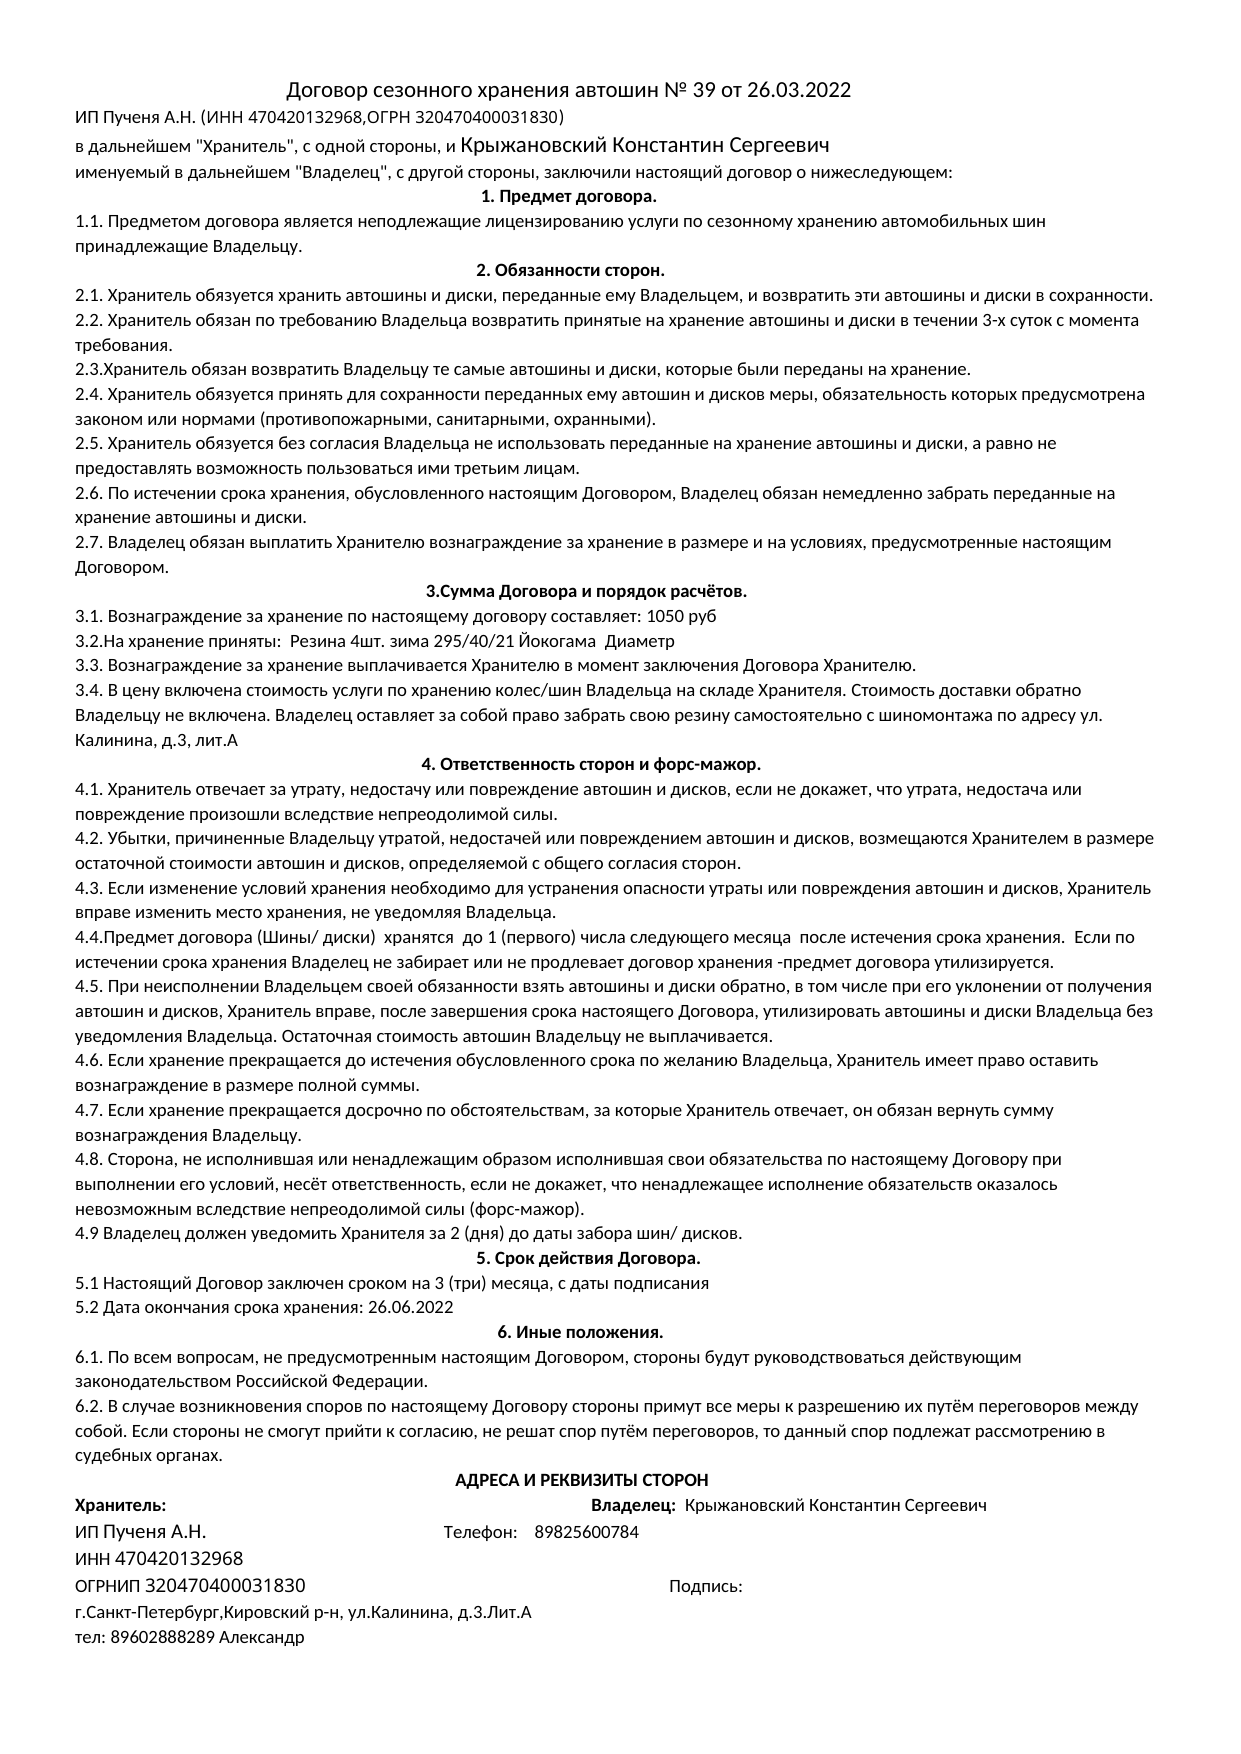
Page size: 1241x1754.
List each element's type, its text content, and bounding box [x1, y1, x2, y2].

text Договор сезонного хранения автошин № 39 от 26.03.2022 ИП Пученя А.Н. (ИНН 470420132968,ОГРН 320470400031830) в дальнейшем "Хранитель", с одной стороны, и Крыжановский Константин Сергеевич именуемый в дальнейшем "Владелец", с другой стороны, заключили настоящий договор о нижеследующем: 1. Предмет договора. 1.1. Предметом договора является неподлежащие лицензированию услуги по сезонному хранению автомобильных шин принадлежащие Владельцу. 2. Обязанности сторон. 2.1. Хранитель обязуется хранить автошины и диски, переданные ему Владельцем, и возвратить эти автошины и диски в сохранности. 2.2. Хранитель обязан по требованию Владельца возвратить принятые на хранение автошины и диски в течении 3-х суток с момента требования. 2.3.Хранитель обязан возвратить Владельцу те самые автошины и диски, которые были переданы на хранение. 2.4. Хранитель обязуется принять для сохранности переданных ему автошин и дисков меры, обязательность которых предусмотрена законом или нормами (противопожарными, санитарными, охранными). 2.5. Хранитель обязуется без согласия Владельца не использовать переданные на хранение автошины и диски, а равно не предоставлять возможность пользоваться ими третьим лицам. 2.6. По истечении срока хранения, обусловленного настоящим Договором, Владелец обязан немедленно забрать переданные на хранение автошины и диски. 2.7. Владелец обязан выплатить Хранителю вознаграждение за хранение в размере и на условиях, предусмотренные настоящим Договором. 3.Сумма Договора и порядок расчётов. 3.1. Вознаграждение за хранение по настоящему договору составляет: 1050 руб 3.2.На хранение приняты: Резина 4шт. зима 295/40/21 Йокогама Диаметр 3.3. Вознаграждение за хранение выплачивается Хранителю в момент заключения Договора Хранителю. 3.4. В цену включена стоимость услуги по хранению колес/шин Владельца на складе Хранителя. Стоимость доставки обратно Владельцу не включена. Владелец оставляет за собой право забрать свою резину самостоятельно с шиномонтажа по адресу ул. Калинина, д.3, лит.А 4. Ответственность сторон и форс-мажор. 4.1. Хранитель отвечает за утрату, недостачу или повреждение автошин и дисков, если не докажет, что утрата, недостача или повреждение произошли вследствие непреодолимой силы. 4.2. Убытки, причиненные Владельцу утратой, недостачей или повреждением автошин и дисков, возмещаются Хранителем в размере остаточной стоимости автошин и дисков, определяемой с общего согласия сторон. 4.3. Если изменение условий хранения необходимо для устранения опасности утраты или повреждения автошин и дисков, Хранитель вправе изменить место хранения, не уведомляя Владельца. 4.4.Предмет договора (Шины/ диски) хранятся до 1 (первого) числа следующего месяца после истечения срока хранения. Если по истечении срока хранения Владелец не забирает или не продлевает договор хранения -предмет договора утилизируется. 4.5. При неисполнении Владельцем своей обязанности взять автошины и диски обратно, в том числе при его уклонении от получения автошин и дисков, Хранитель вправе, после завершения срока настоящего Договора, утилизировать автошины и диски Владельца без уведомления Владельца. Остаточная стоимость автошин Владельцу не выплачивается. 4.6. Если хранение прекращается до истечения обусловленного срока по желанию Владельца, Хранитель имеет право оставить вознаграждение в размере полной суммы. 4.7. Если хранение прекращается досрочно по обстоятельствам, за которые Хранитель отвечает, он обязан вернуть сумму вознаграждения Владельцу. 4.8. Сторона, не исполнившая или ненадлежащим образом исполнившая свои обязательства по настоящему Договору при выполнении его условий, несёт ответственность, если не докажет, что ненадлежащее исполнение обязательств оказалось невозможным вследствие непреодолимой силы (форс-мажор). 4.9 Владелец должен уведомить Хранителя за 2 (дня) до даты забора шин/ дисков. 5. Срок действия Договора. 5.1 Настоящий Договор заключен сроком на 3 (три) месяца, с даты подписания 5.2 Дата окончания срока хранения: 26.06.2022 6. Иные положения. 6.1. По всем вопросам, не предусмотренным настоящим Договором, стороны будут руководствоваться действующим законодательством Российской Федерации. 6.2. В случае возникновения споров по настоящему Договору стороны примут все меры к разрешению их путём переговоров между собой. Если стороны не смогут прийти к согласию, не решат спор путём переговоров, то данный спор подлежат рассмотрению в судебных органах. АДРЕСА И РЕКВИЗИТЫ СТОРОН Хранитель: Владелец: Крыжановский Константин Сергеевич ИП Пученя А.Н. Телефон: 89825600784 ИНН 470420132968 ОГРНИП 320470400031830 Подпись: г.Санкт-Петербург,Кировский р-н, ул.Калинина, д.3.Лит.А тел: 89602888289 Александр [75, 75, 1165, 1678]
